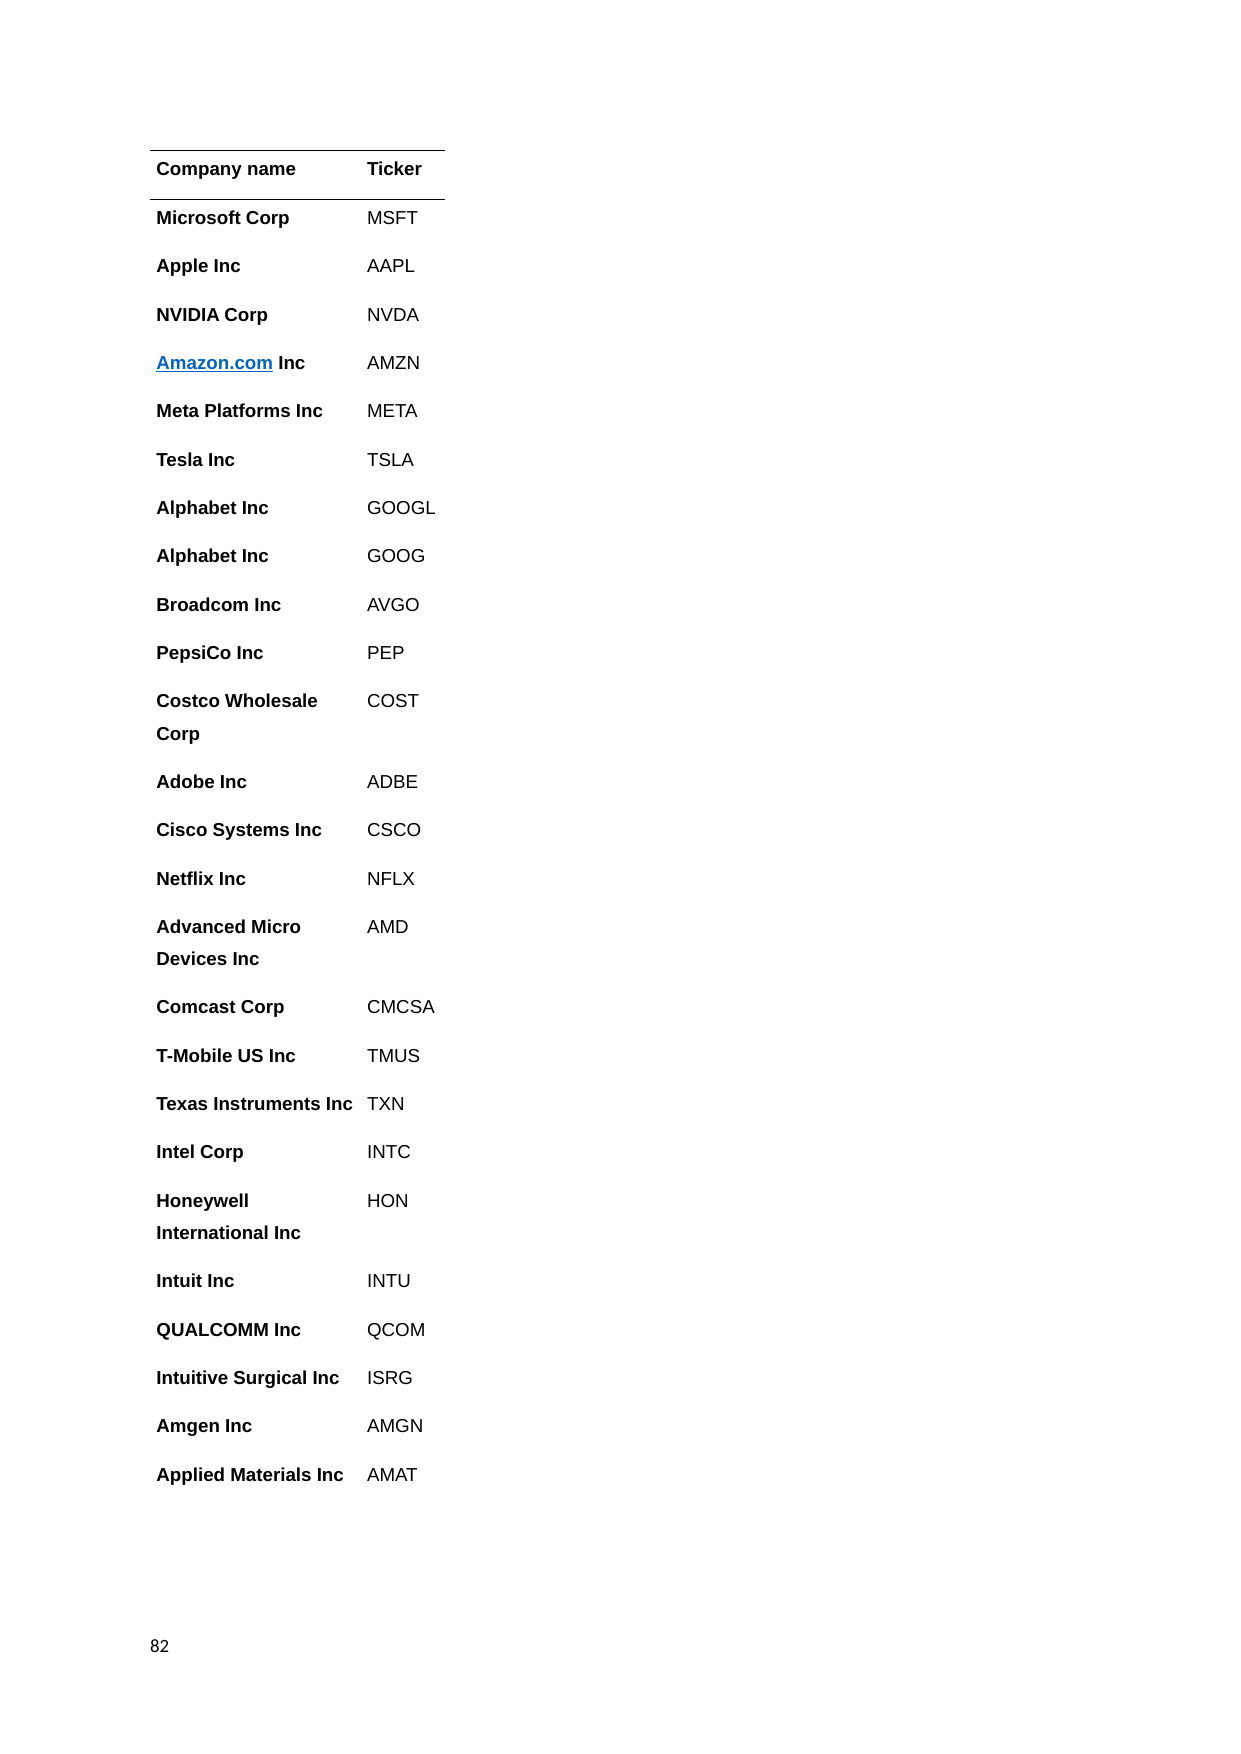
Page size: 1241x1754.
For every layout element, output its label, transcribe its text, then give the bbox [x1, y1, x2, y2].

table_cell Intel Corp [150, 1135, 361, 1183]
table_cell Amazon.com Inc [150, 345, 361, 394]
table_header Ticker [361, 151, 445, 199]
table_cell Advanced Micro Devices Inc [150, 909, 361, 990]
table_cell Honeywell International Inc [150, 1183, 361, 1264]
table_cell Microsoft Corp [150, 200, 361, 249]
table_cell Tesla Inc [150, 442, 361, 490]
table_cell Alphabet Inc [150, 490, 361, 539]
table_cell AAPL [361, 249, 445, 297]
table_cell INTU [361, 1264, 445, 1312]
table_header Company name [150, 151, 361, 199]
table_cell AMD [361, 909, 445, 990]
table_cell Amgen Inc [150, 1409, 361, 1457]
table_cell Alphabet Inc [150, 539, 361, 587]
table_cell PEP [361, 635, 445, 684]
table_cell Comcast Corp [150, 990, 361, 1038]
table_cell T-Mobile US Inc [150, 1038, 361, 1087]
table_cell INTC [361, 1135, 445, 1183]
table_cell NVIDIA Corp [150, 297, 361, 345]
table_cell PepsiCo Inc [150, 635, 361, 684]
table_cell Texas Instruments Inc [150, 1087, 361, 1135]
table_cell Broadcom Inc [150, 587, 361, 635]
table_cell Intuitive Surgical Inc [150, 1361, 361, 1409]
table_cell Intuit Inc [150, 1264, 361, 1312]
table_cell AVGO [361, 587, 445, 635]
table_cell CSCO [361, 813, 445, 861]
table_cell GOOGL [361, 490, 445, 539]
table_cell TXN [361, 1087, 445, 1135]
table_cell ISRG [361, 1361, 445, 1409]
table_cell Adobe Inc [150, 764, 361, 813]
table_cell MSFT [361, 200, 445, 249]
table_cell AMZN [361, 345, 445, 394]
table_cell GOOG [361, 539, 445, 587]
table_cell AMGN [361, 1409, 445, 1457]
table_cell NFLX [361, 861, 445, 909]
table_cell COST [361, 684, 445, 764]
table_cell AMAT [361, 1457, 445, 1506]
table_cell NVDA [361, 297, 445, 345]
table_cell META [361, 394, 445, 442]
table_cell Meta Platforms Inc [150, 394, 361, 442]
table_cell HON [361, 1183, 445, 1264]
table_cell TSLA [361, 442, 445, 490]
table_cell Apple Inc [150, 249, 361, 297]
table_cell Netflix Inc [150, 861, 361, 909]
table_cell QCOM [361, 1312, 445, 1361]
table_cell CMCSA [361, 990, 445, 1038]
table_cell QUALCOMM Inc [150, 1312, 361, 1361]
table_cell Applied Materials Inc [150, 1457, 361, 1506]
table_cell Cisco Systems Inc [150, 813, 361, 861]
table_cell Costco Wholesale Corp [150, 684, 361, 764]
table_cell ADBE [361, 764, 445, 813]
table_cell TMUS [361, 1038, 445, 1087]
